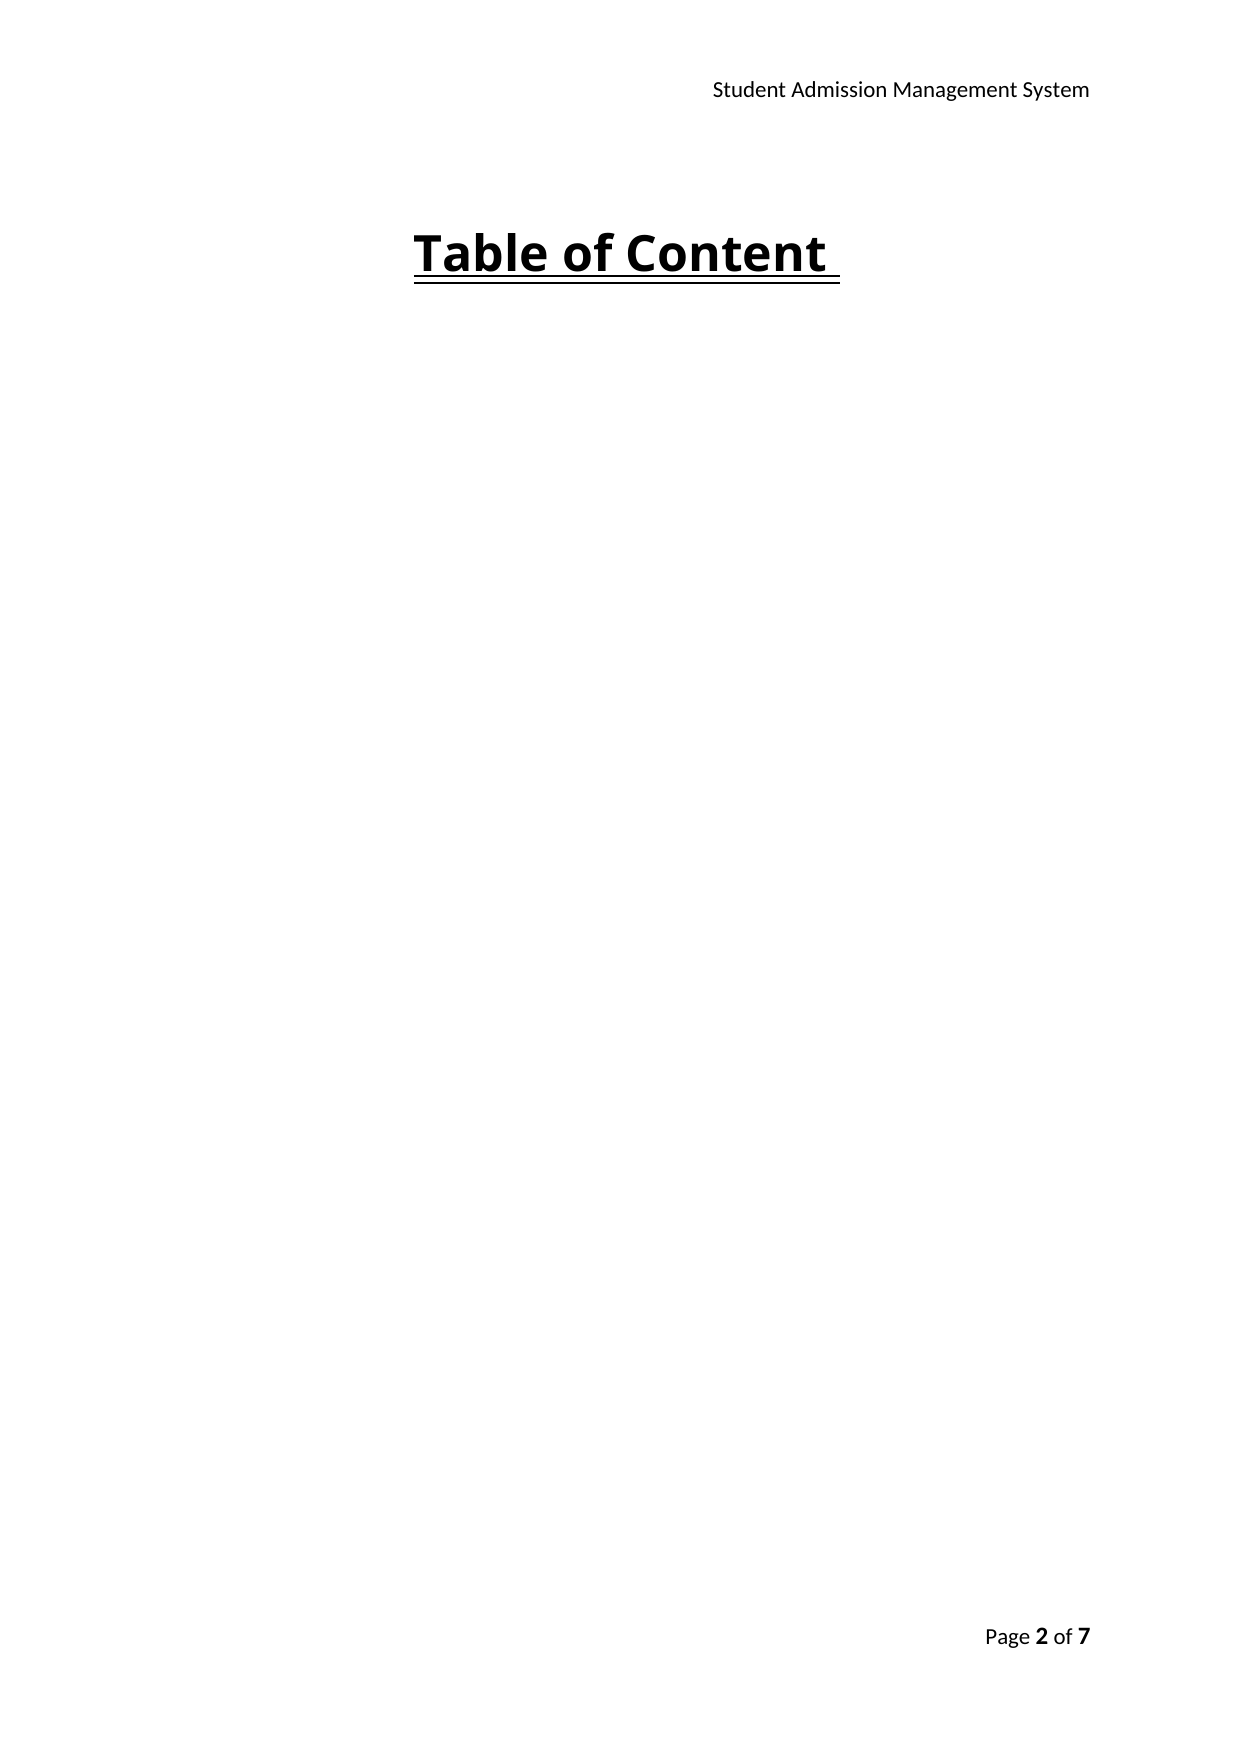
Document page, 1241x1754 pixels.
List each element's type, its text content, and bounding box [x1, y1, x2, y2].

text Table of Content [150, 218, 1090, 286]
